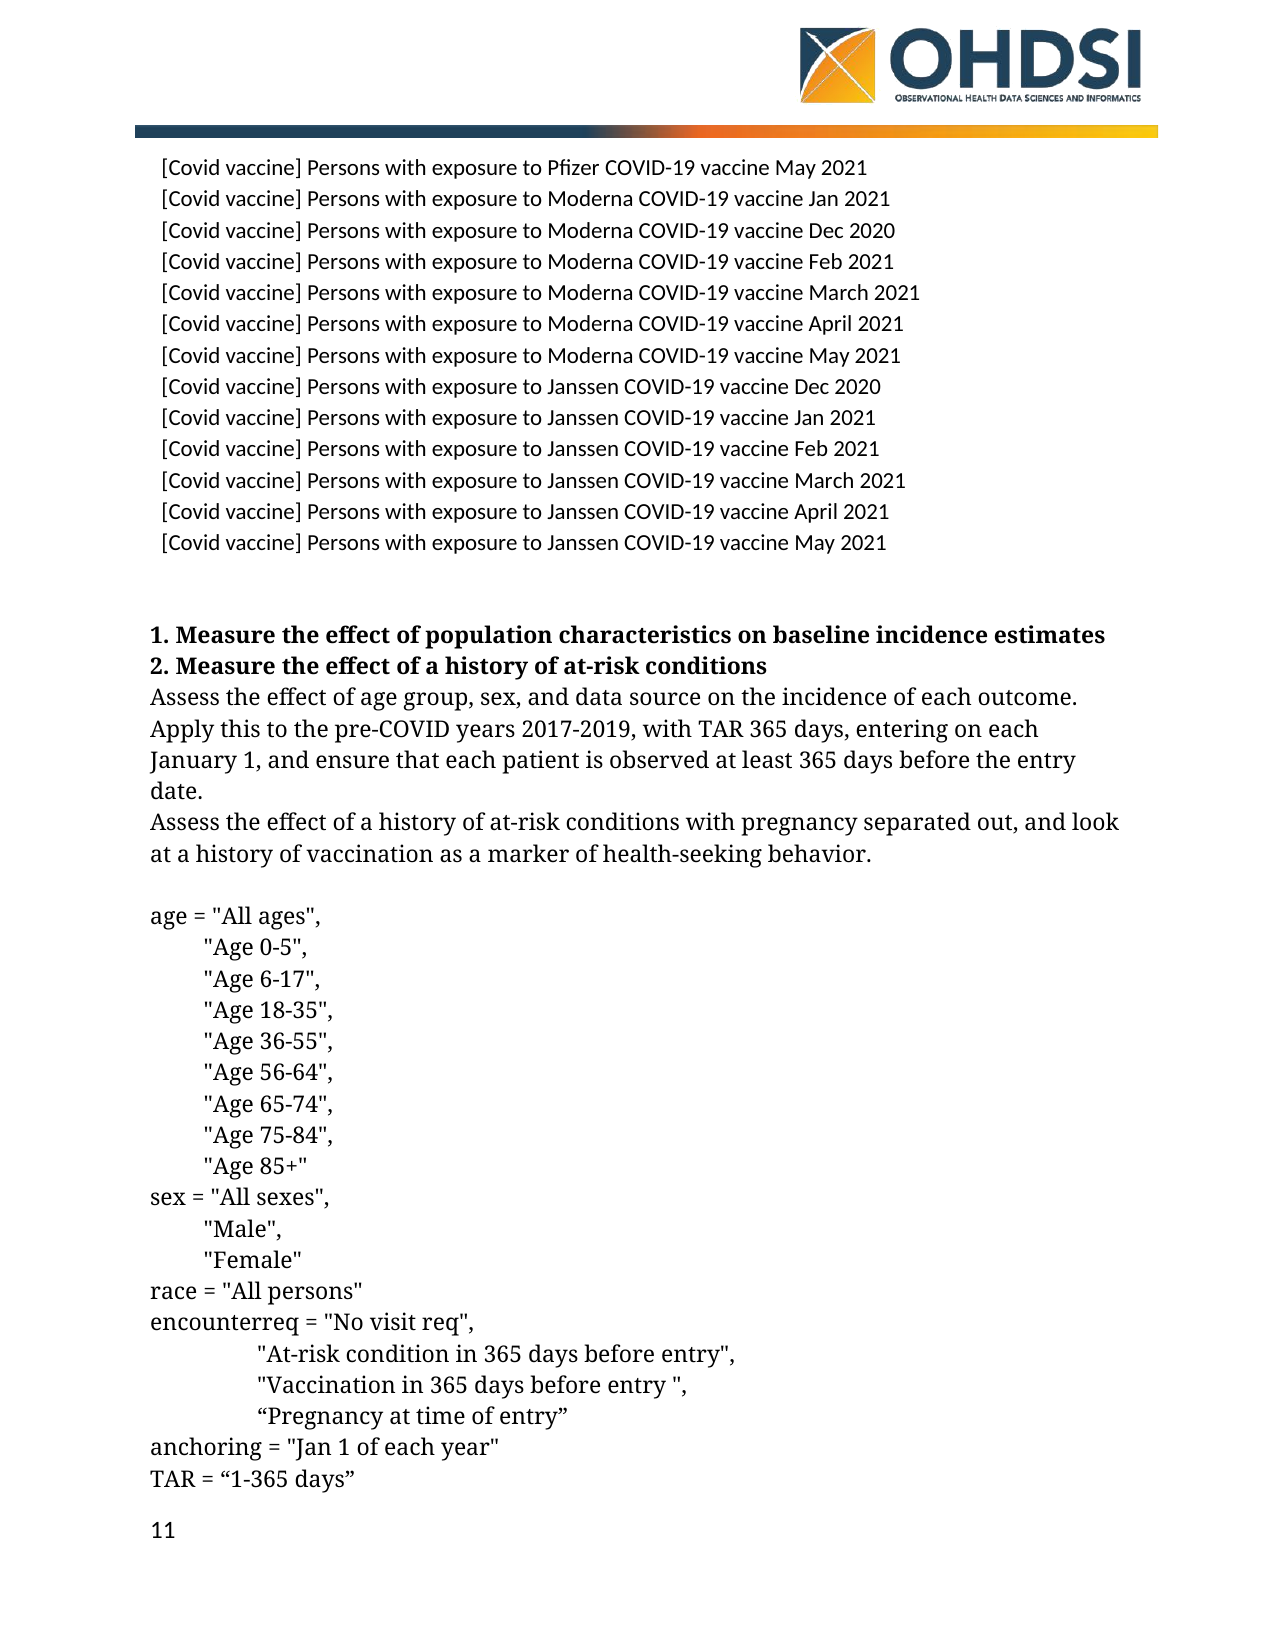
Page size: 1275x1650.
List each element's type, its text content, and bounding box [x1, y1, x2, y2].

table_cell [Covid vaccine] Persons with exposure to Janssen COVID-19 vaccine April 2021 [150, 494, 1273, 525]
text "Male", [150, 1212, 1125, 1244]
table_cell [Covid vaccine] Persons with exposure to Moderna COVID-19 vaccine May 2021 [150, 338, 1273, 369]
text "Female" [150, 1244, 1125, 1275]
table_cell [Covid vaccine] Persons with exposure to Moderna COVID-19 vaccine Jan 2021 [150, 181, 1273, 212]
table_cell [Covid vaccine] Persons with exposure to Janssen COVID-19 vaccine Feb 2021 [150, 431, 1273, 462]
text "At-risk condition in 365 days before entry", [150, 1337, 1125, 1369]
table_cell [Covid vaccine] Persons with exposure to Janssen COVID-19 vaccine May 2021 [150, 525, 1273, 556]
text 1. Measure the effect of population characteristics on baseline incidence estimates [150, 619, 1125, 650]
text "Vaccination in 365 days before entry ", [150, 1369, 1125, 1400]
text anchoring = "Jan 1 of each year" [150, 1431, 1125, 1462]
text "Age 18-35", [150, 994, 1125, 1025]
text “Pregnancy at time of entry” [150, 1400, 1125, 1431]
text "Age 56-64", [150, 1056, 1125, 1087]
text "Age 36-55", [150, 1025, 1125, 1056]
table_cell [Covid vaccine] Persons with exposure to Moderna COVID-19 vaccine March 2021 [150, 275, 1273, 306]
table_cell [Covid vaccine] Persons with exposure to Moderna COVID-19 vaccine Dec 2020 [150, 213, 1273, 244]
text "Age 0-5", [150, 931, 1125, 962]
text race = "All persons" [150, 1275, 1125, 1306]
table_cell [Covid vaccine] Persons with exposure to Janssen COVID-19 vaccine Jan 2021 [150, 400, 1273, 431]
text Assess the effect of age group, sex, and data source on the incidence of each outcome. Apply this to the pre-COVID years 2017-2019, with TAR 365 days, entering on each January 1, and ensure that each patient is observed at least 365 days before the entry date. [150, 681, 1125, 806]
table_cell [Covid vaccine] Persons with exposure to Moderna COVID-19 vaccine April 2021 [150, 306, 1273, 337]
table_cell [Covid vaccine] Persons with exposure to Janssen COVID-19 vaccine Dec 2020 [150, 369, 1273, 400]
text Assess the effect of a history of at-risk conditions with pregnancy separated out, and look at a history of vaccination as a marker of health-seeking behavior. [150, 806, 1125, 869]
picture [135, 125, 1159, 138]
table_cell [Covid vaccine] Persons with exposure to Janssen COVID-19 vaccine March 2021 [150, 463, 1273, 494]
table_cell [Covid vaccine] Persons with exposure to Moderna COVID-19 vaccine Feb 2021 [150, 244, 1273, 275]
text "Age 6-17", [150, 962, 1125, 994]
picture [782, 13, 1158, 117]
text "Age 85+" [150, 1150, 1125, 1181]
text "Age 65-74", [150, 1087, 1125, 1119]
text 2. Measure the effect of a history of at-risk conditions [150, 650, 1125, 681]
text sex = "All sexes", [150, 1181, 1125, 1212]
text TAR = “1-365 days” [150, 1462, 1125, 1494]
text age = "All ages", [150, 900, 1125, 931]
table_cell [Covid vaccine] Persons with exposure to Pfizer COVID-19 vaccine May 2021 [150, 150, 1273, 181]
text encounterreq = "No visit req", [150, 1306, 1125, 1337]
text "Age 75-84", [150, 1119, 1125, 1150]
